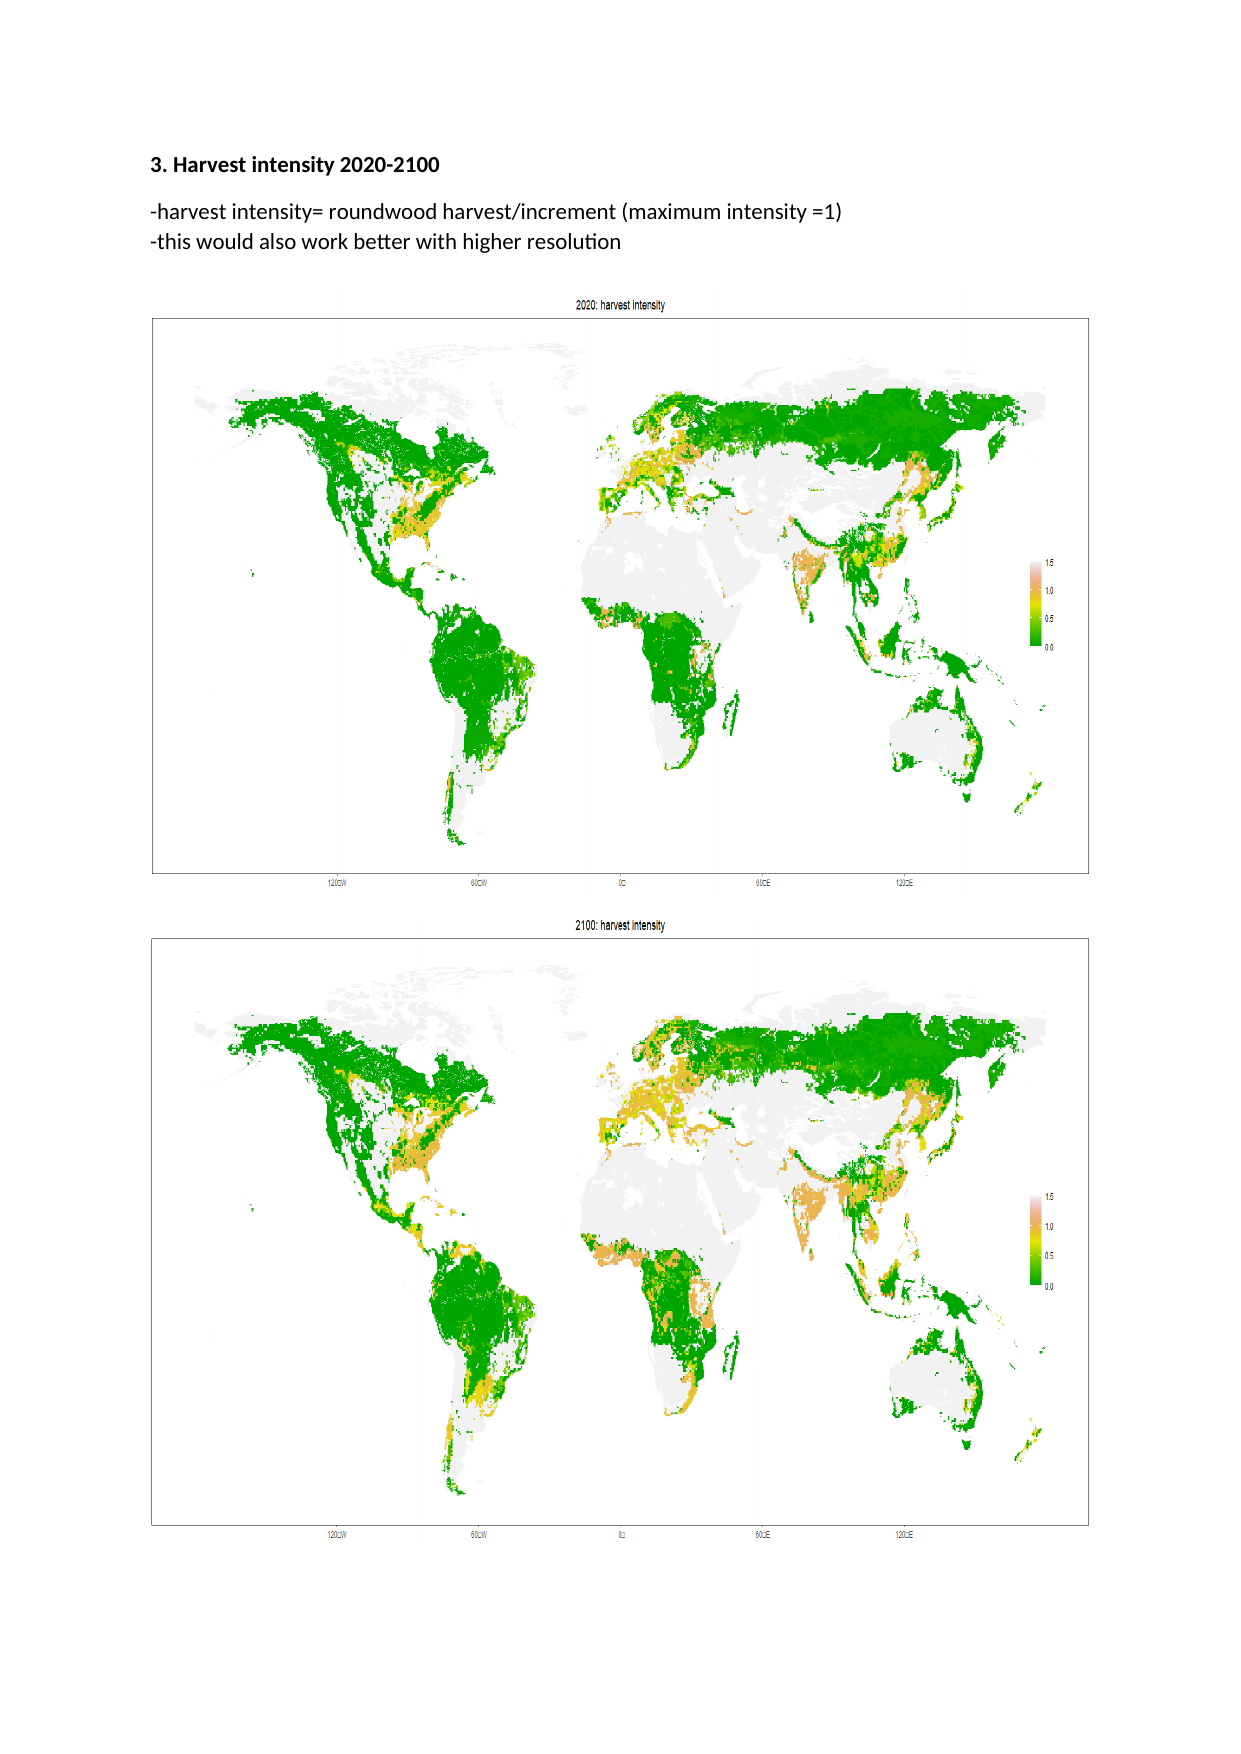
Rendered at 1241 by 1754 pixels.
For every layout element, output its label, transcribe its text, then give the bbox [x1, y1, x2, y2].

picture [150, 287, 1091, 896]
text -this would also work better with higher resolution [150, 227, 1090, 255]
text 3. Harvest intensity 2020-2100 [150, 150, 1090, 178]
text -harvest intensity= roundwood harvest/increment (maximum intensity =1) [150, 197, 1090, 225]
picture [150, 914, 1091, 1547]
